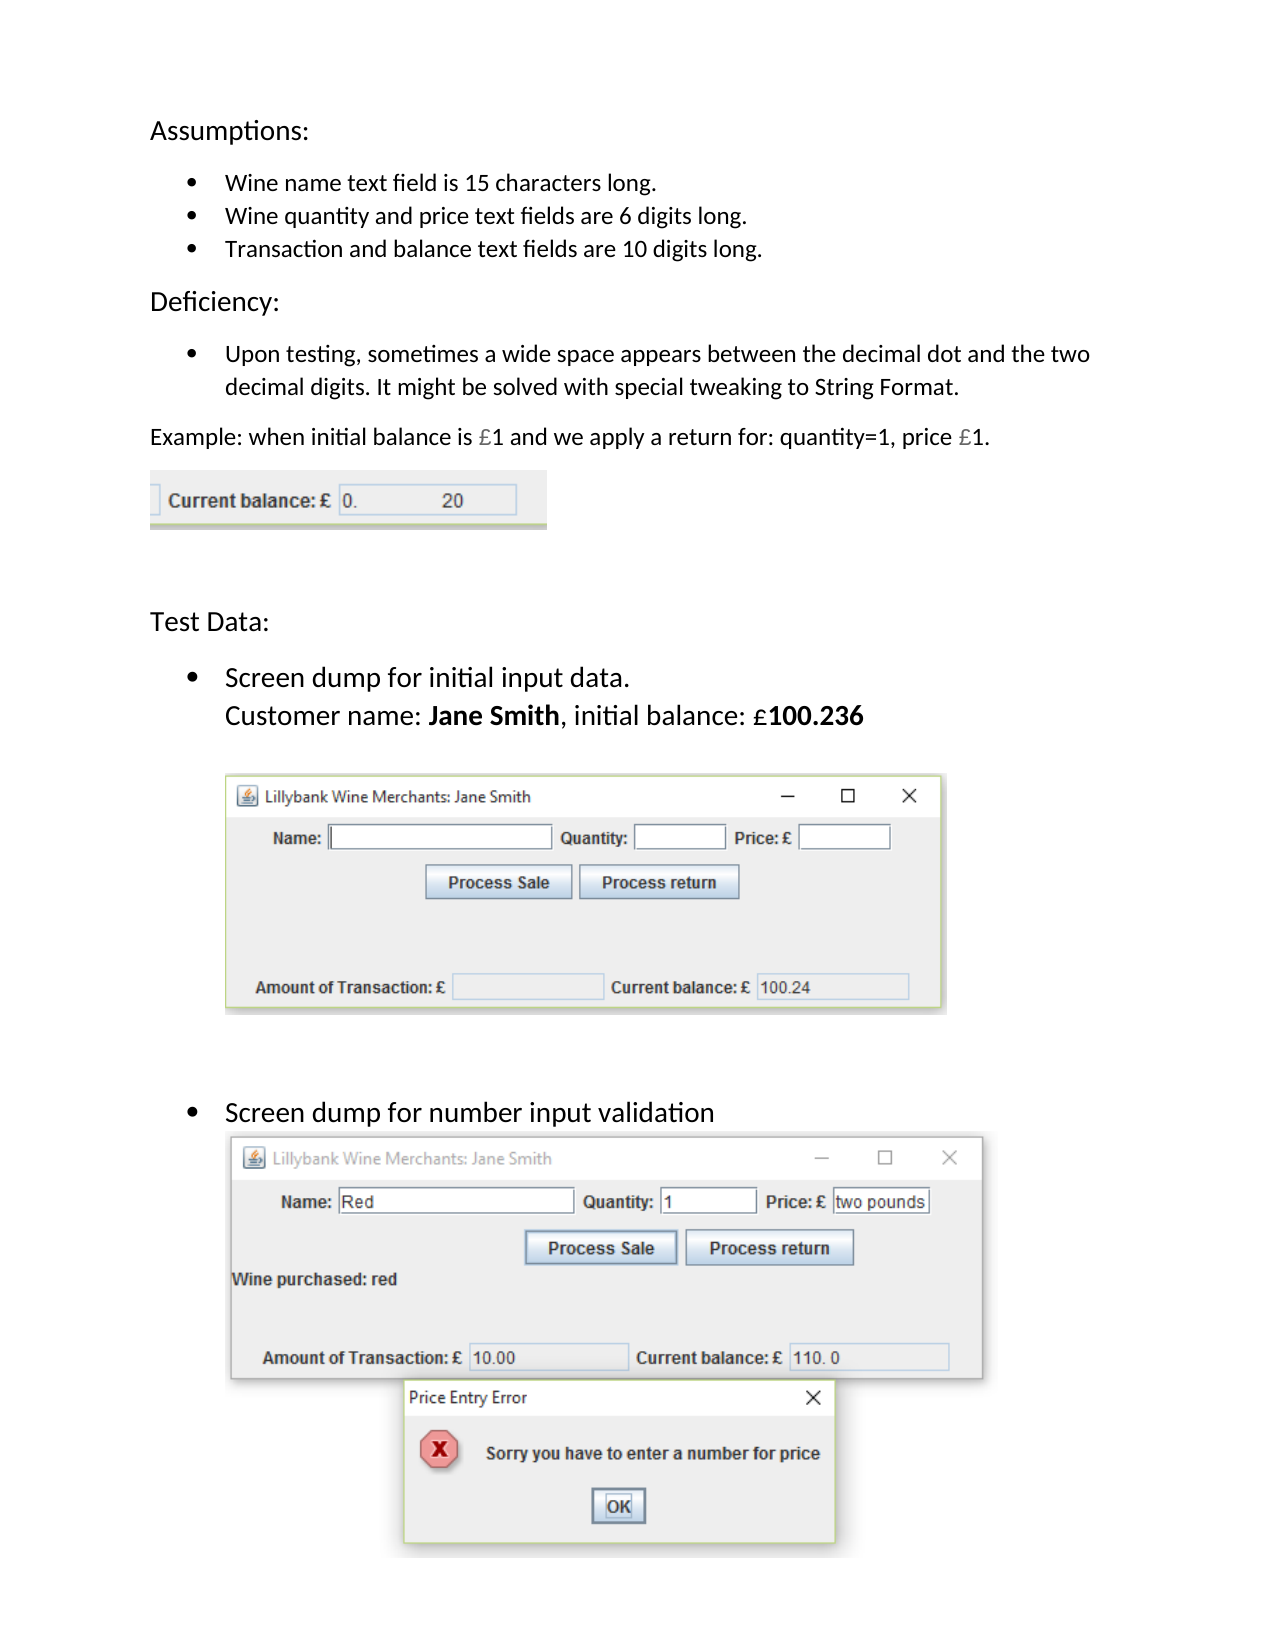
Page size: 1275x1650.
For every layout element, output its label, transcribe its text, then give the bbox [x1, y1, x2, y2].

text Example: when initial balance is £1 and we apply a return for: quantity=1, price £1. [150, 421, 1125, 451]
picture [225, 773, 947, 1015]
picture [150, 470, 547, 530]
list Wine name text field is 15 characters long. [187, 168, 1125, 198]
list Transaction and balance text fields are 10 digits long. [187, 233, 1125, 264]
text Deficiency: [150, 283, 1125, 319]
text Test Data: [150, 603, 1125, 639]
list Customer name: Jane Smith, initial balance: £100.236 [225, 697, 1125, 733]
list Wine quantity and price text fields are 6 digits long. [187, 201, 1125, 231]
text Assumptions: [150, 112, 1125, 148]
list Upon testing, sometimes a wide space appears between the decimal dot and the two decimal digits. It might be solved with special tweaking to String Format. [187, 338, 1125, 402]
picture [225, 1131, 999, 1558]
list Screen dump for initial input data. [187, 659, 1125, 694]
